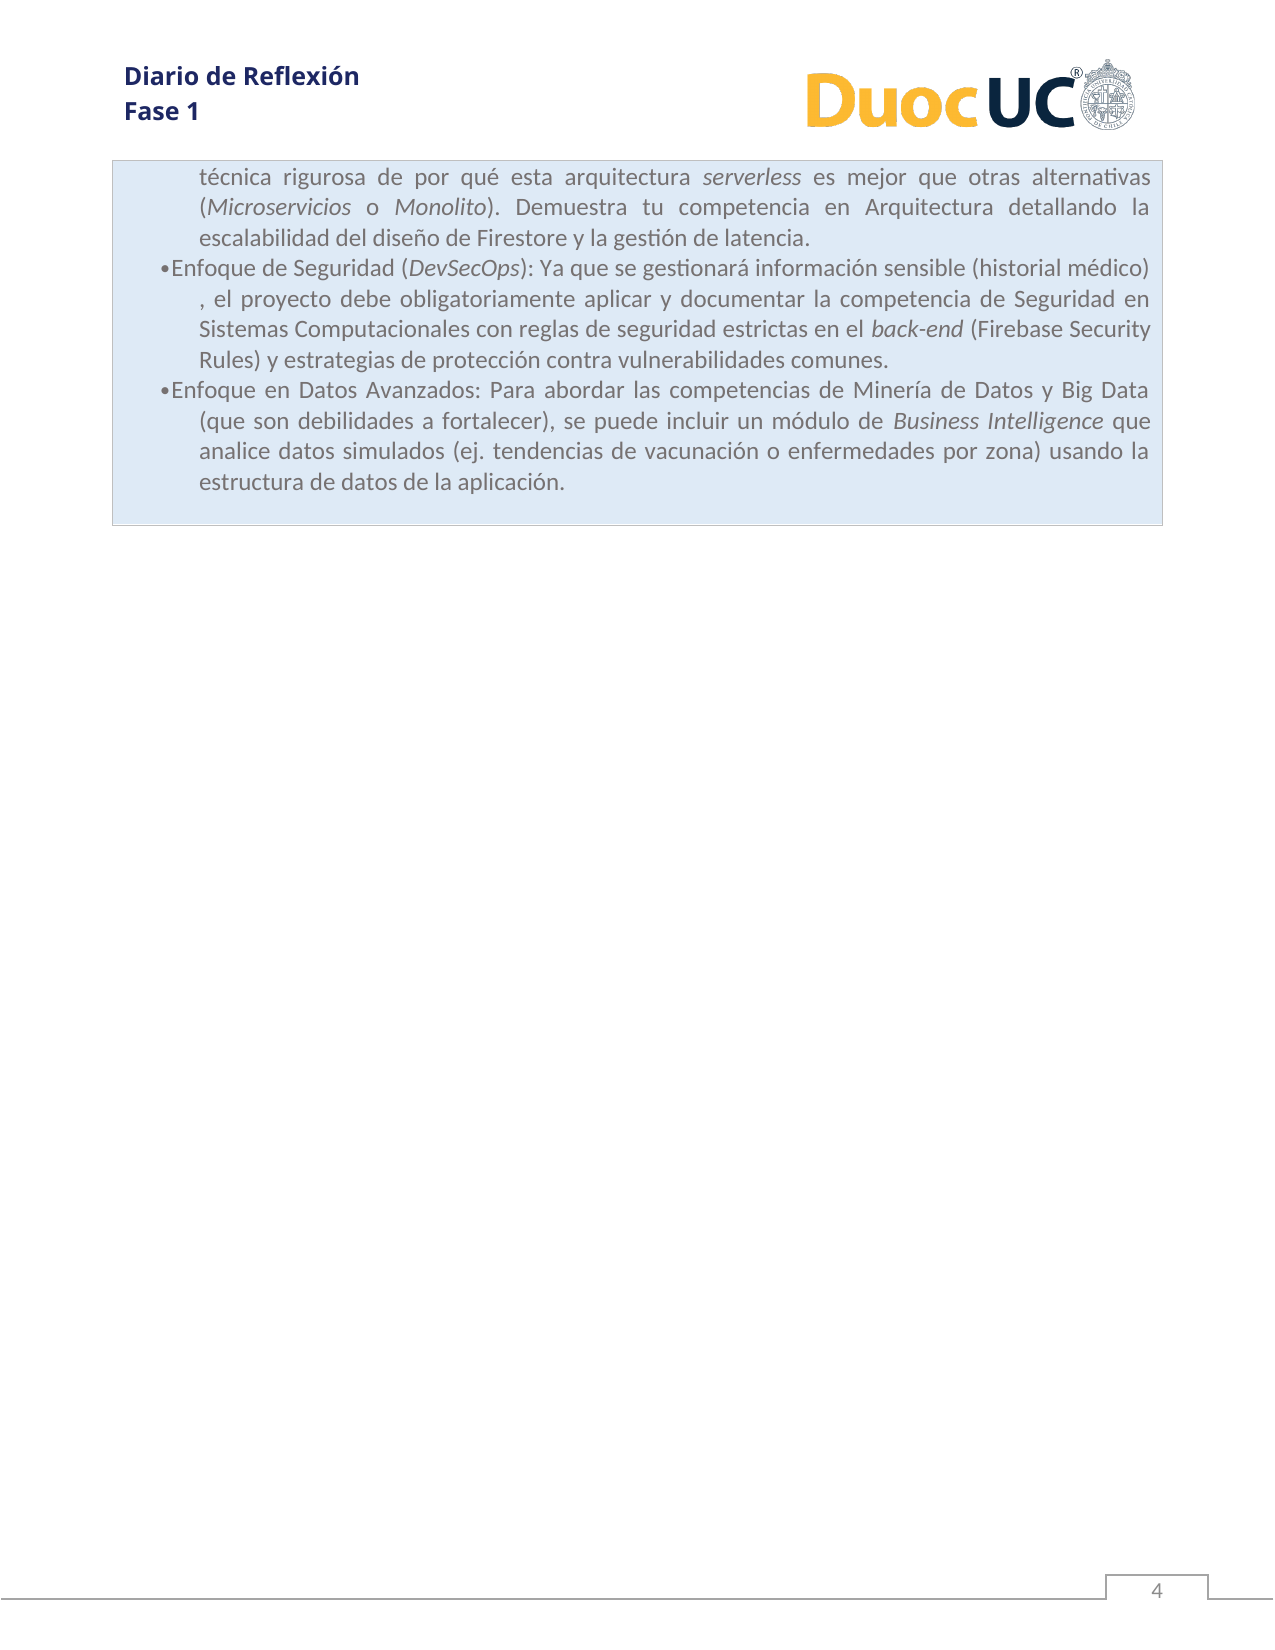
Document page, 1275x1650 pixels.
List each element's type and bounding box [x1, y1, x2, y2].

picture [807, 59, 1135, 130]
table_cell [113, 161, 1162, 524]
